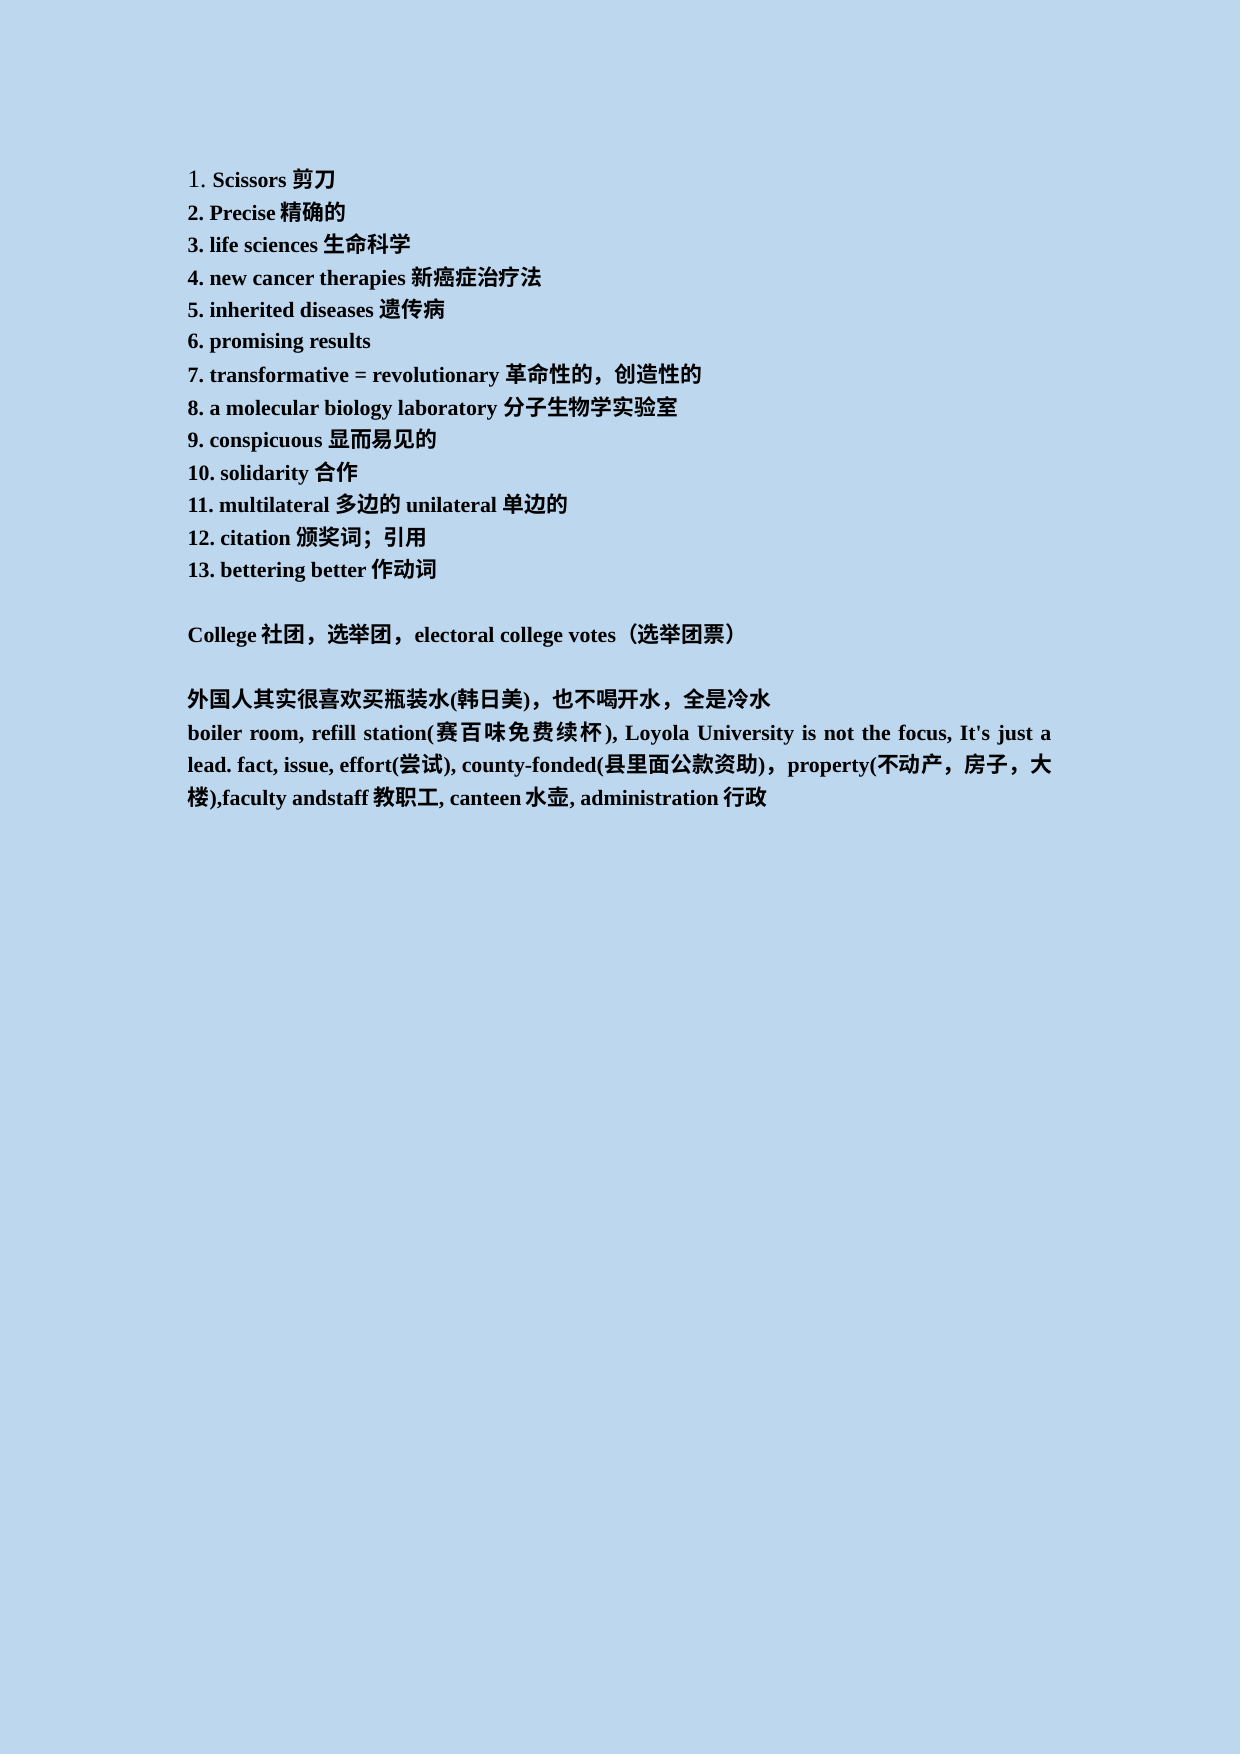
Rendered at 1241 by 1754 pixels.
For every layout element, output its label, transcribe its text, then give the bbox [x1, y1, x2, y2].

list 外国人其实很喜欢买瓶装水(韩日美)，也不喝开水，全是冷水 [187, 682, 1053, 714]
text 6. promising results [187, 324, 1053, 357]
text 10. solidarity 合作 [187, 454, 1053, 487]
text 11. multilateral 多边的 unilateral 单边的 [187, 487, 1053, 519]
text 3. life sciences 生命科学 [187, 227, 1053, 259]
list Scissors 剪刀 [187, 162, 1053, 194]
text 5. inherited diseases 遗传病 [187, 292, 1053, 324]
text 2. Precise精确的 [187, 194, 1053, 227]
list boiler room, refill station(赛百味免费续杯), Loyola University is not the focus, It's just a lead. fact, issue, effort(尝试), county-fonded(县里面公款资助)，property(不动产，房子，大楼),faculty andstaff教职工, canteen水壶, administration行政 [187, 714, 1053, 812]
text 8. a molecular biology laboratory 分子生物学实验室 [187, 389, 1053, 422]
text 9. conspicuous 显而易见的 [187, 422, 1053, 454]
text 4. new cancer therapies 新癌症治疗法 [187, 259, 1053, 292]
list College社团，选举团，electoral college votes（选举团票） [187, 617, 1053, 649]
text 12. citation 颁奖词；引用 [187, 519, 1053, 552]
text 13. bettering better作动词 [187, 552, 1053, 584]
text 7. transformative = revolutionary 革命性的，创造性的 [187, 357, 1053, 389]
